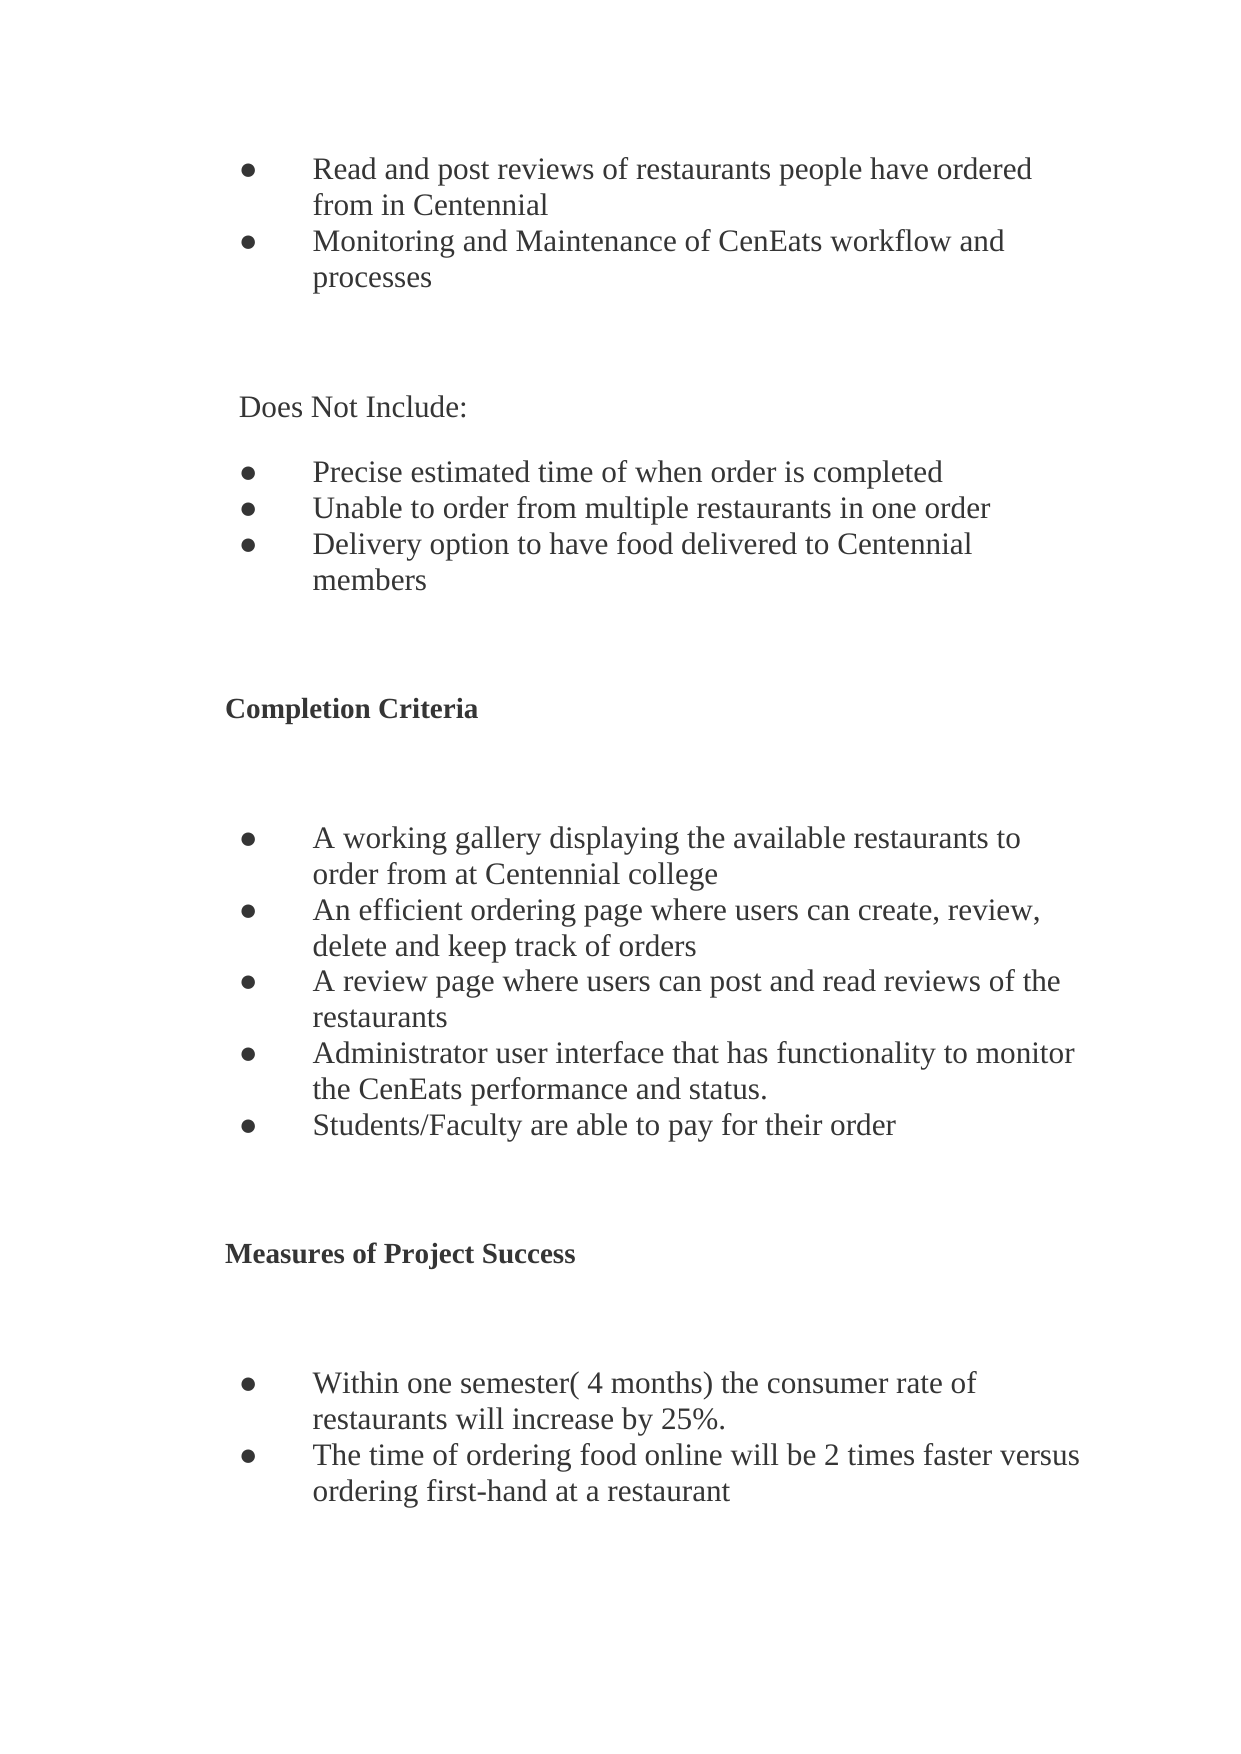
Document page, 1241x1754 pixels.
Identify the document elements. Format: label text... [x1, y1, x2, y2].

list Within one semester( 4 months) the consumer rate of restaurants will increase by 25%. [239, 1364, 1090, 1436]
list Students/Faculty are able to pay for their order [239, 1106, 1090, 1142]
list Administrator user interface that has functionality to monitor the CenEats performance and status. [239, 1034, 1090, 1106]
list An efficient ordering page where users can create, review, delete and keep track of orders [239, 891, 1090, 963]
list Monitoring and Maintenance of CenEats workflow and processes [239, 222, 1090, 294]
list A working gallery displaying the available restaurants to order from at Centennial college [239, 819, 1090, 891]
list Precise estimated time of when order is completed [239, 453, 1090, 489]
list Delivery option to have food delivered to Centennial members [239, 525, 1090, 597]
text Measures of Project Success [150, 1237, 1090, 1270]
text Completion Criteria [194, 691, 1090, 725]
list A review page where users can post and read reviews of the restaurants [239, 963, 1090, 1034]
text Does Not Include: [239, 388, 1090, 424]
list Unable to order from multiple restaurants in one order [239, 489, 1090, 525]
list The time of ordering food online will be 2 times faster versus ordering first-hand at a restaurant [239, 1436, 1090, 1508]
list Read and post reviews of restaurants people have ordered from in Centennial [239, 150, 1090, 222]
